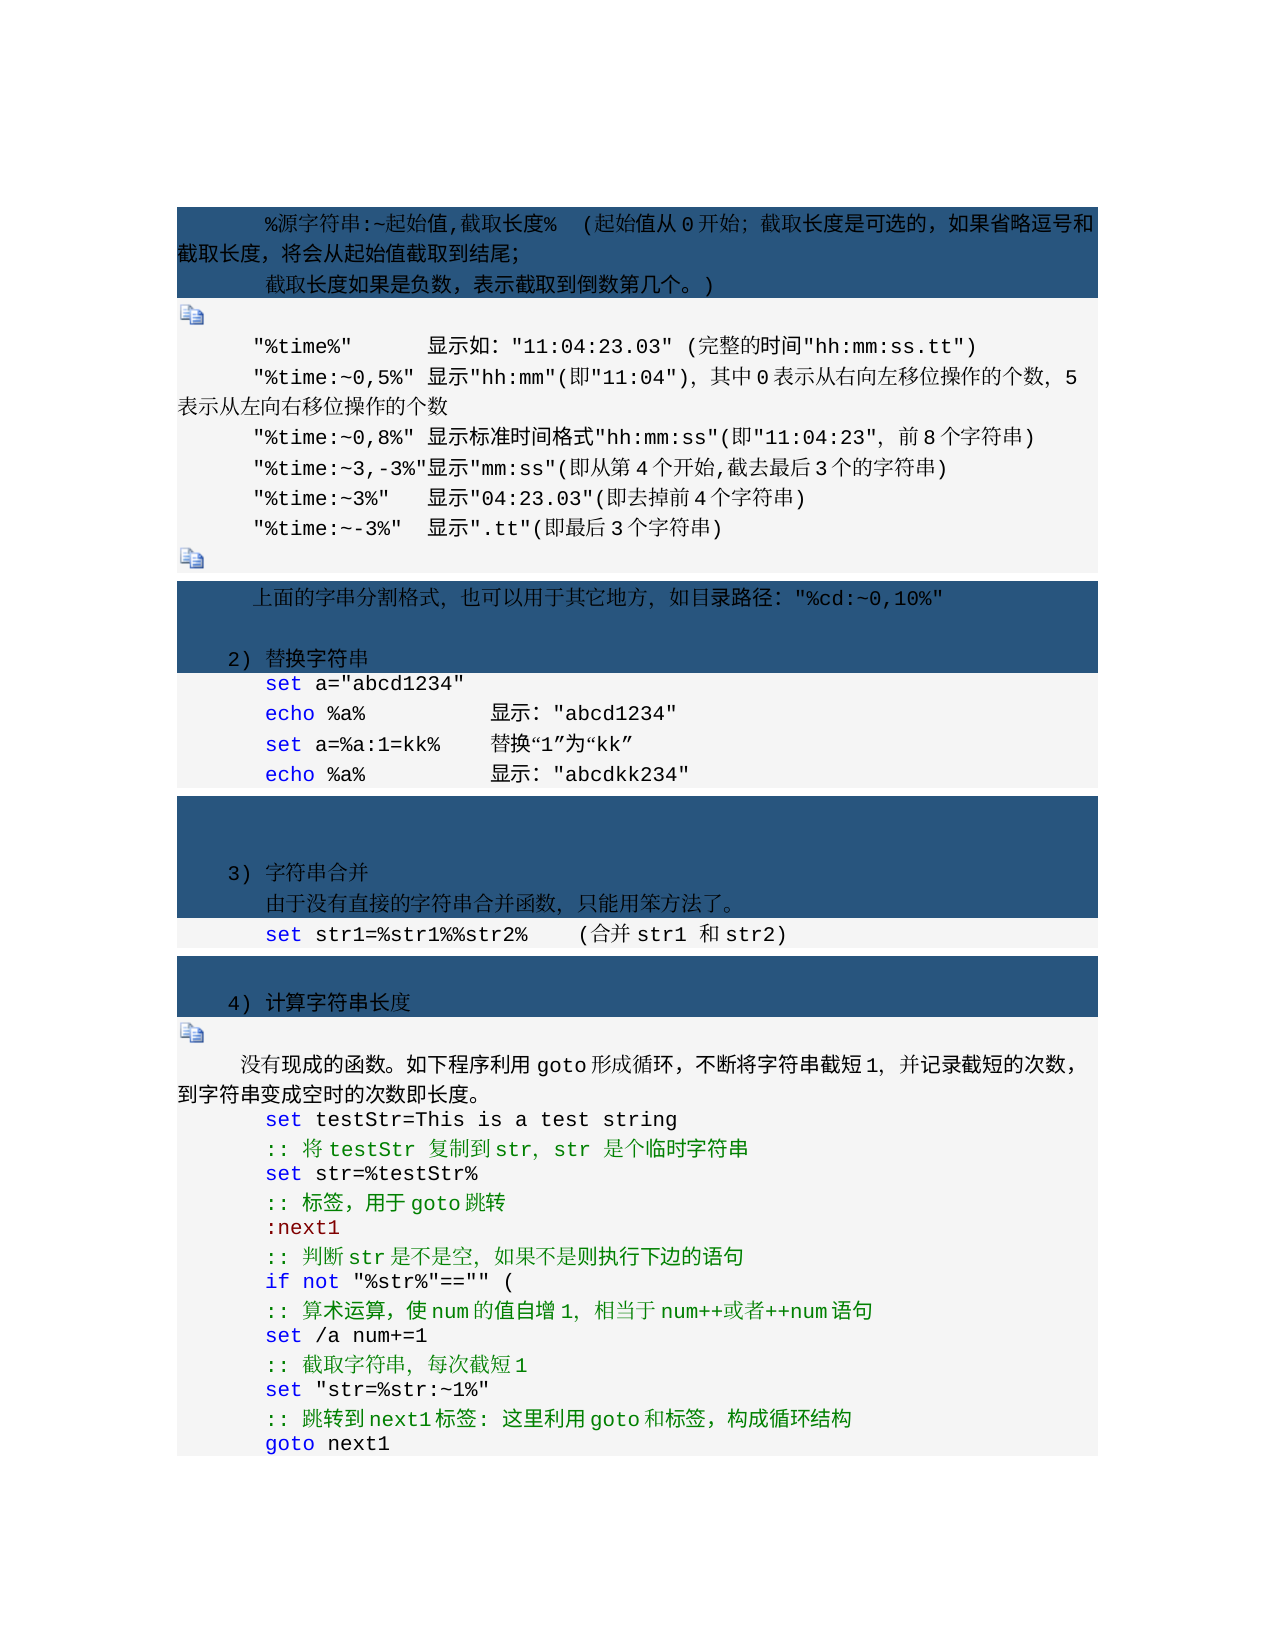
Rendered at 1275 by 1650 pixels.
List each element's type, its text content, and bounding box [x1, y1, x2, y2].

text "%time%" 显示如："11:04:23.03" (完整的时间"hh:mm:ss.tt") "%time:~0,5%" 显示"hh:mm"(即"11:04")，其中0表示从右向左移位操作的个数，5表示从左向右移位操作的个数 "%time:~0,8%" 显示标准时间格式"hh:mm:ss"(即"11:04:23"，前8个字符串) "%time:~3,-3%"显示"mm:ss"(即从第4个开始,截去最后3个的字符串) "%time:~3%" 显示"04:23.03"(即去掉前4个字符串) "%time:~-3%" 显示".tt"(即最后3个字符串) [177, 330, 1098, 542]
text 上面的字串分割格式，也可以用于其它地方，如目录路径："%cd:~0,10%" [177, 581, 1098, 612]
text set str1=%str1%%str2% (合并 str1 和 str2) [177, 918, 1098, 948]
picture [177, 542, 209, 574]
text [177, 1048, 1098, 1456]
picture [177, 1016, 209, 1048]
text 2) 替换字符串 [177, 612, 1098, 673]
text set a="abcd1234" echo %a% 显示："abcd1234" set a=%a:1=kk% 替换“1”为“kk” echo %a% 显示："abcdkk234" [177, 673, 1098, 788]
text 3) 字符串合并 由于没有直接的字符串合并函数，只能用笨方法了。 [177, 796, 1098, 918]
picture [177, 298, 209, 330]
text 4) 计算字符串长度 [177, 956, 1098, 1017]
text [177, 207, 1098, 298]
